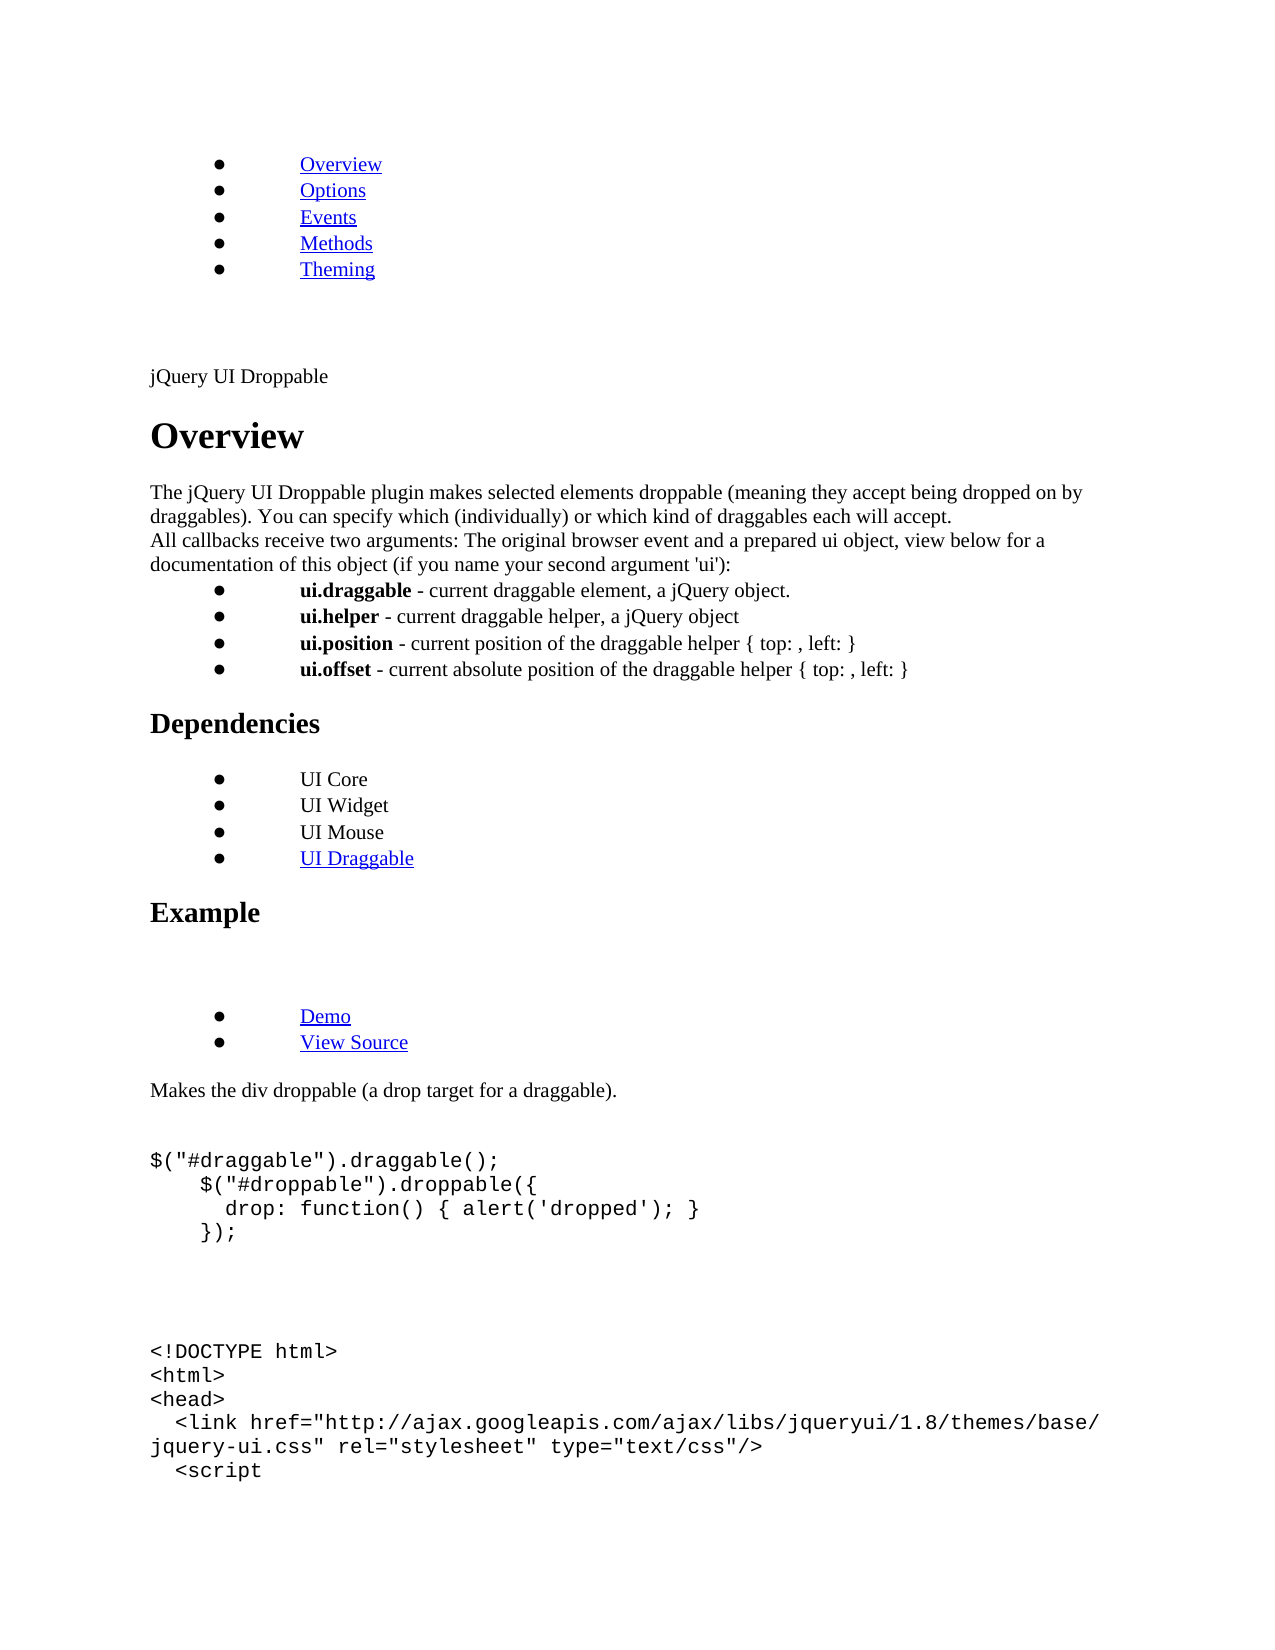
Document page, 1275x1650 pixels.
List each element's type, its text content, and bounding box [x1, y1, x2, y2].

list View Source [212, 1028, 1125, 1054]
list ui.draggable - current draggable element, a jQuery object. [212, 576, 1125, 602]
list Events [212, 203, 1125, 229]
text Makes the div droppable (a drop target for a draggable). [150, 1078, 1125, 1102]
subtitle Overview [150, 413, 1125, 456]
text All callbacks receive two arguments: The original browser event and a prepared ui object, view below for a documentation of this object (if you name your second argument 'ui'): [150, 528, 1125, 576]
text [150, 1341, 1125, 1483]
list Options [212, 176, 1125, 203]
list UI Draggable [212, 844, 1125, 871]
list UI Core [212, 765, 1125, 791]
list UI Widget [212, 791, 1125, 818]
list UI Mouse [212, 818, 1125, 844]
list Demo [212, 1002, 1125, 1028]
list Theming [212, 255, 1125, 282]
subtitle Example [150, 896, 1125, 929]
text $("#draggable").draggable(); $("#droppable").droppable({ drop: function() { alert('dropped'); } }); [150, 1151, 1125, 1269]
text The jQuery UI Droppable plugin makes selected elements droppable (meaning they accept being dropped on by draggables). You can specify which (individually) or which kind of draggables each will accept. [150, 480, 1125, 528]
list ui.position - current position of the draggable helper { top: , left: } [212, 629, 1125, 655]
list ui.helper - current draggable helper, a jQuery object [212, 602, 1125, 629]
list Methods [212, 229, 1125, 255]
list ui.offset - current absolute position of the draggable helper { top: , left: } [212, 655, 1125, 682]
text jQuery UI Droppable [150, 364, 1125, 388]
list Overview [212, 150, 1125, 176]
subtitle Dependencies [150, 707, 1125, 740]
